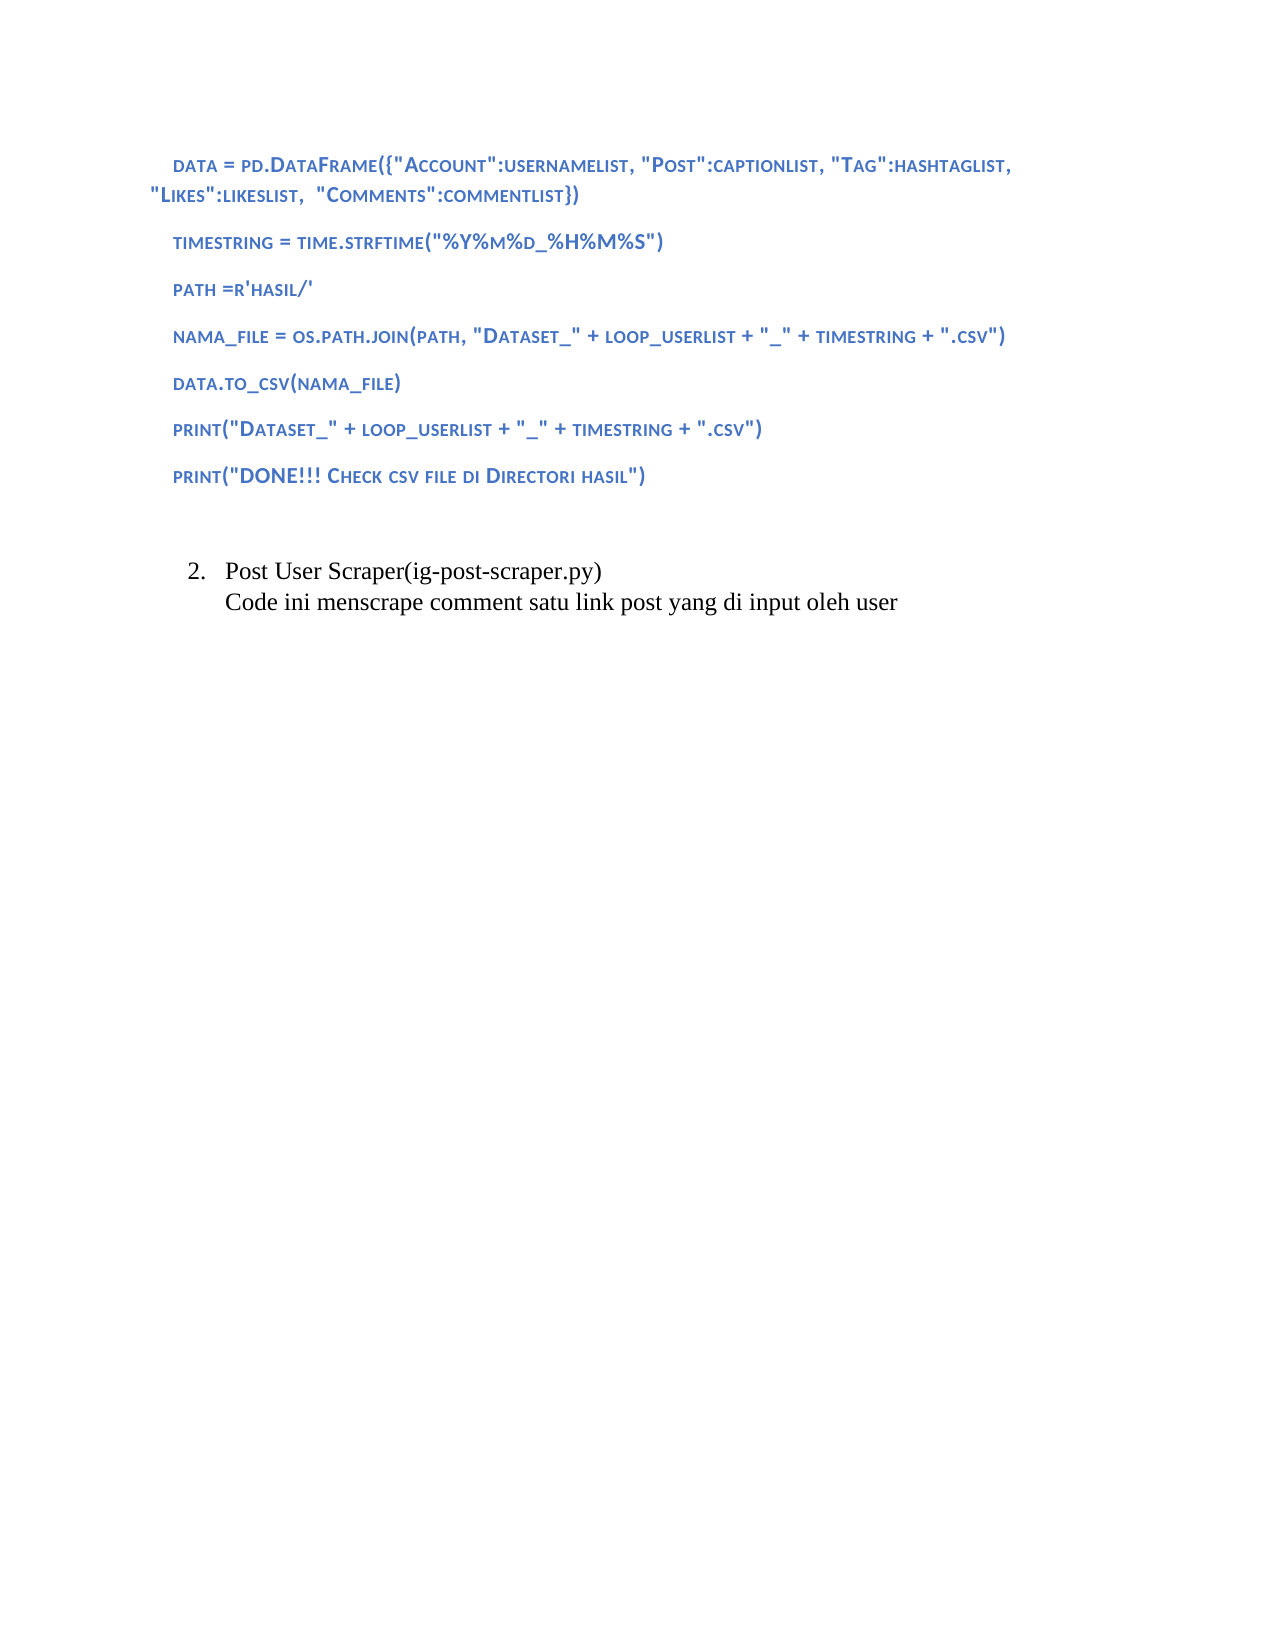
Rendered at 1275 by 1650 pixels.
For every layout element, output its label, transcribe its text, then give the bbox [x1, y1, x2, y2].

list Code ini menscrape comment satu link post yang di input oleh user [225, 587, 1125, 616]
text nama_file = os.path.join(path, "Dataset_" + loop_userlist + "_" + timestring + ".csv") [150, 321, 1125, 349]
list Post User Scraper(ig-post-scraper.py) [187, 556, 1125, 585]
text path =r'hasil/' [150, 274, 1125, 302]
text data.to_csv(nama_file) [150, 368, 1125, 396]
text timestring = time.strftime("%Y%m%d_%H%M%S") [150, 227, 1125, 255]
text print("Dataset_" + loop_userlist + "_" + timestring + ".csv") [150, 414, 1125, 443]
text print("DONE!!! Check csv file di Directori hasil") [150, 461, 1125, 489]
text data = pd.DataFrame({"Account":usernamelist, "Post":captionlist, "Tag":hashtaglist, "Likes":likeslist, "Comments":commentlist}) [150, 150, 1125, 208]
